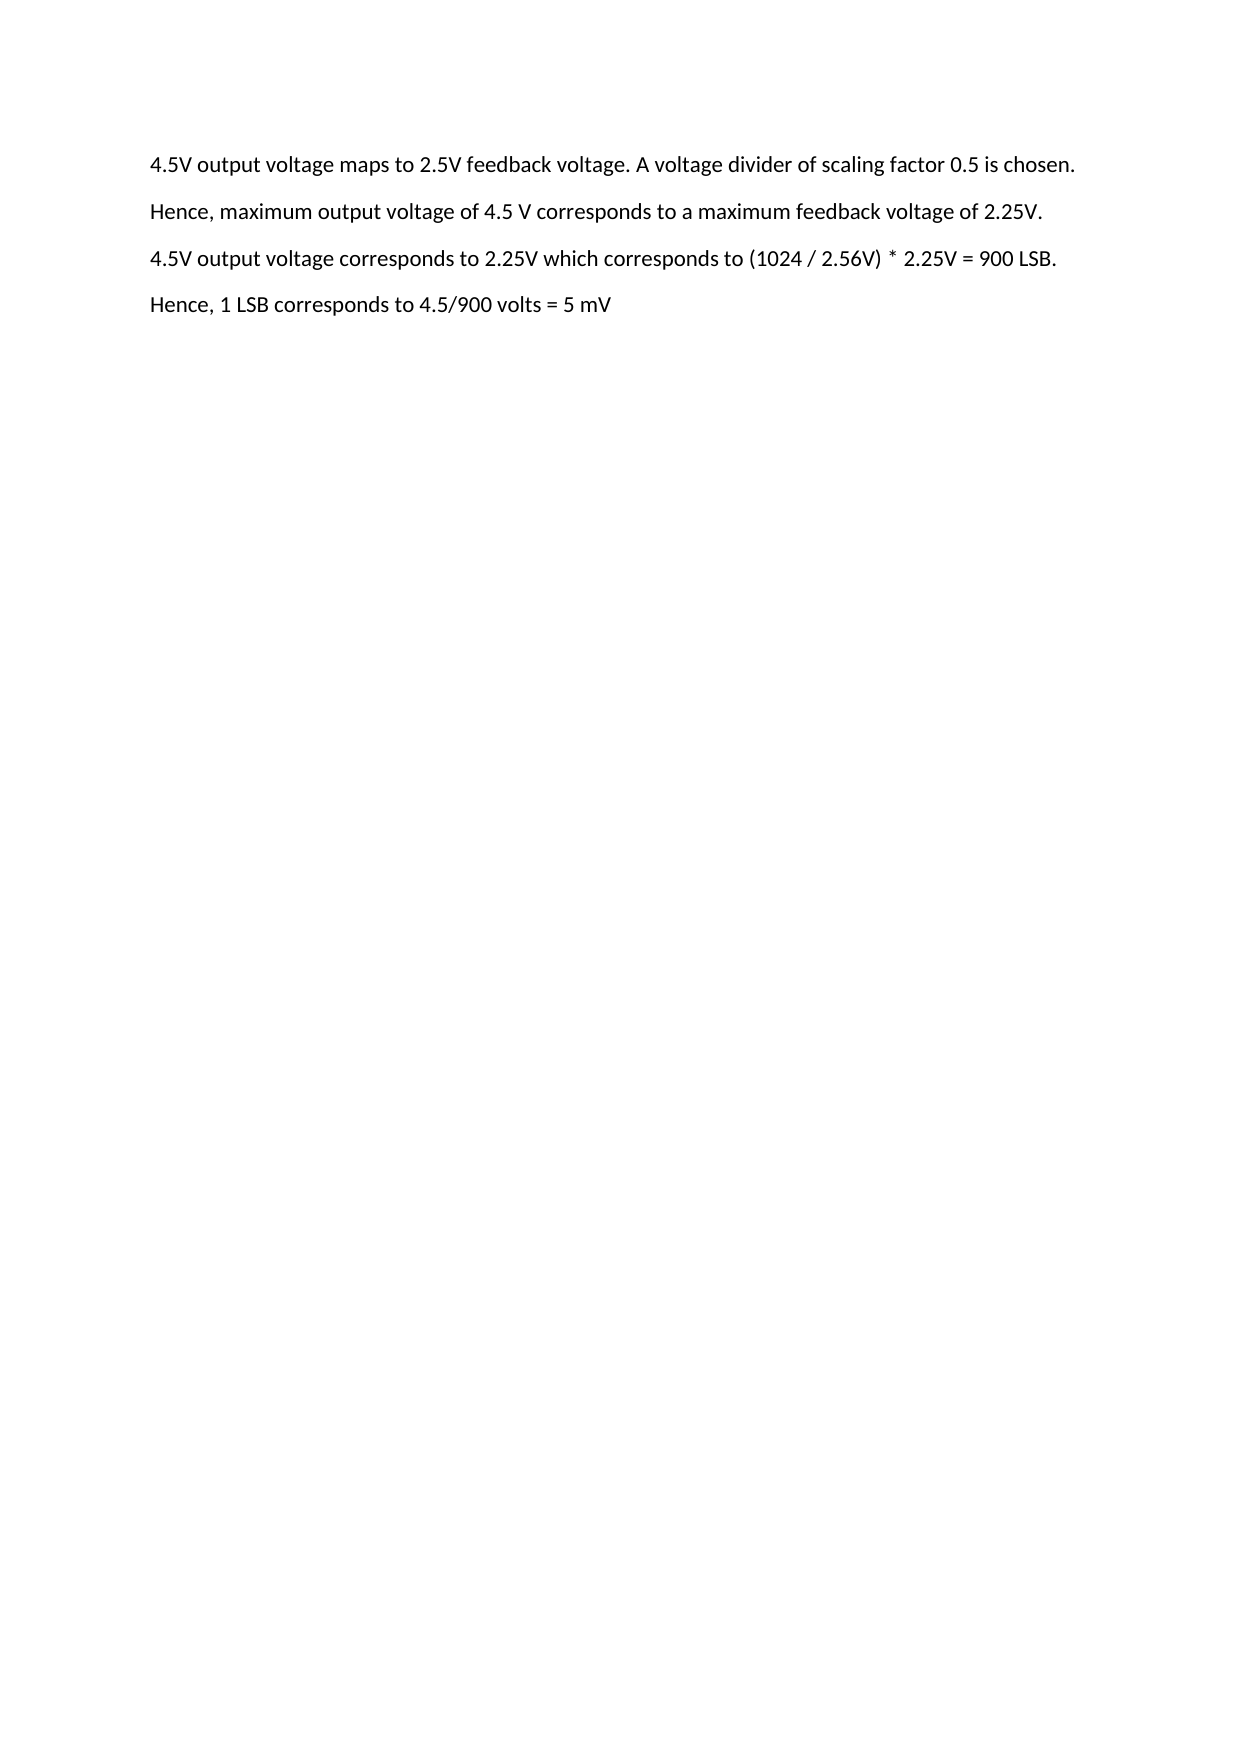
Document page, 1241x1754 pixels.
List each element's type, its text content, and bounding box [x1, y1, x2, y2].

text Hence, 1 LSB corresponds to 4.5/900 volts = 5 mV [150, 291, 1090, 319]
text 4.5V output voltage corresponds to 2.25V which corresponds to (1024 / 2.56V) * 2.25V = 900 LSB. [150, 244, 1090, 272]
text 4.5V output voltage maps to 2.5V feedback voltage. A voltage divider of scaling factor 0.5 is chosen. [150, 150, 1090, 178]
text Hence, maximum output voltage of 4.5 V corresponds to a maximum feedback voltage of 2.25V. [150, 197, 1090, 225]
